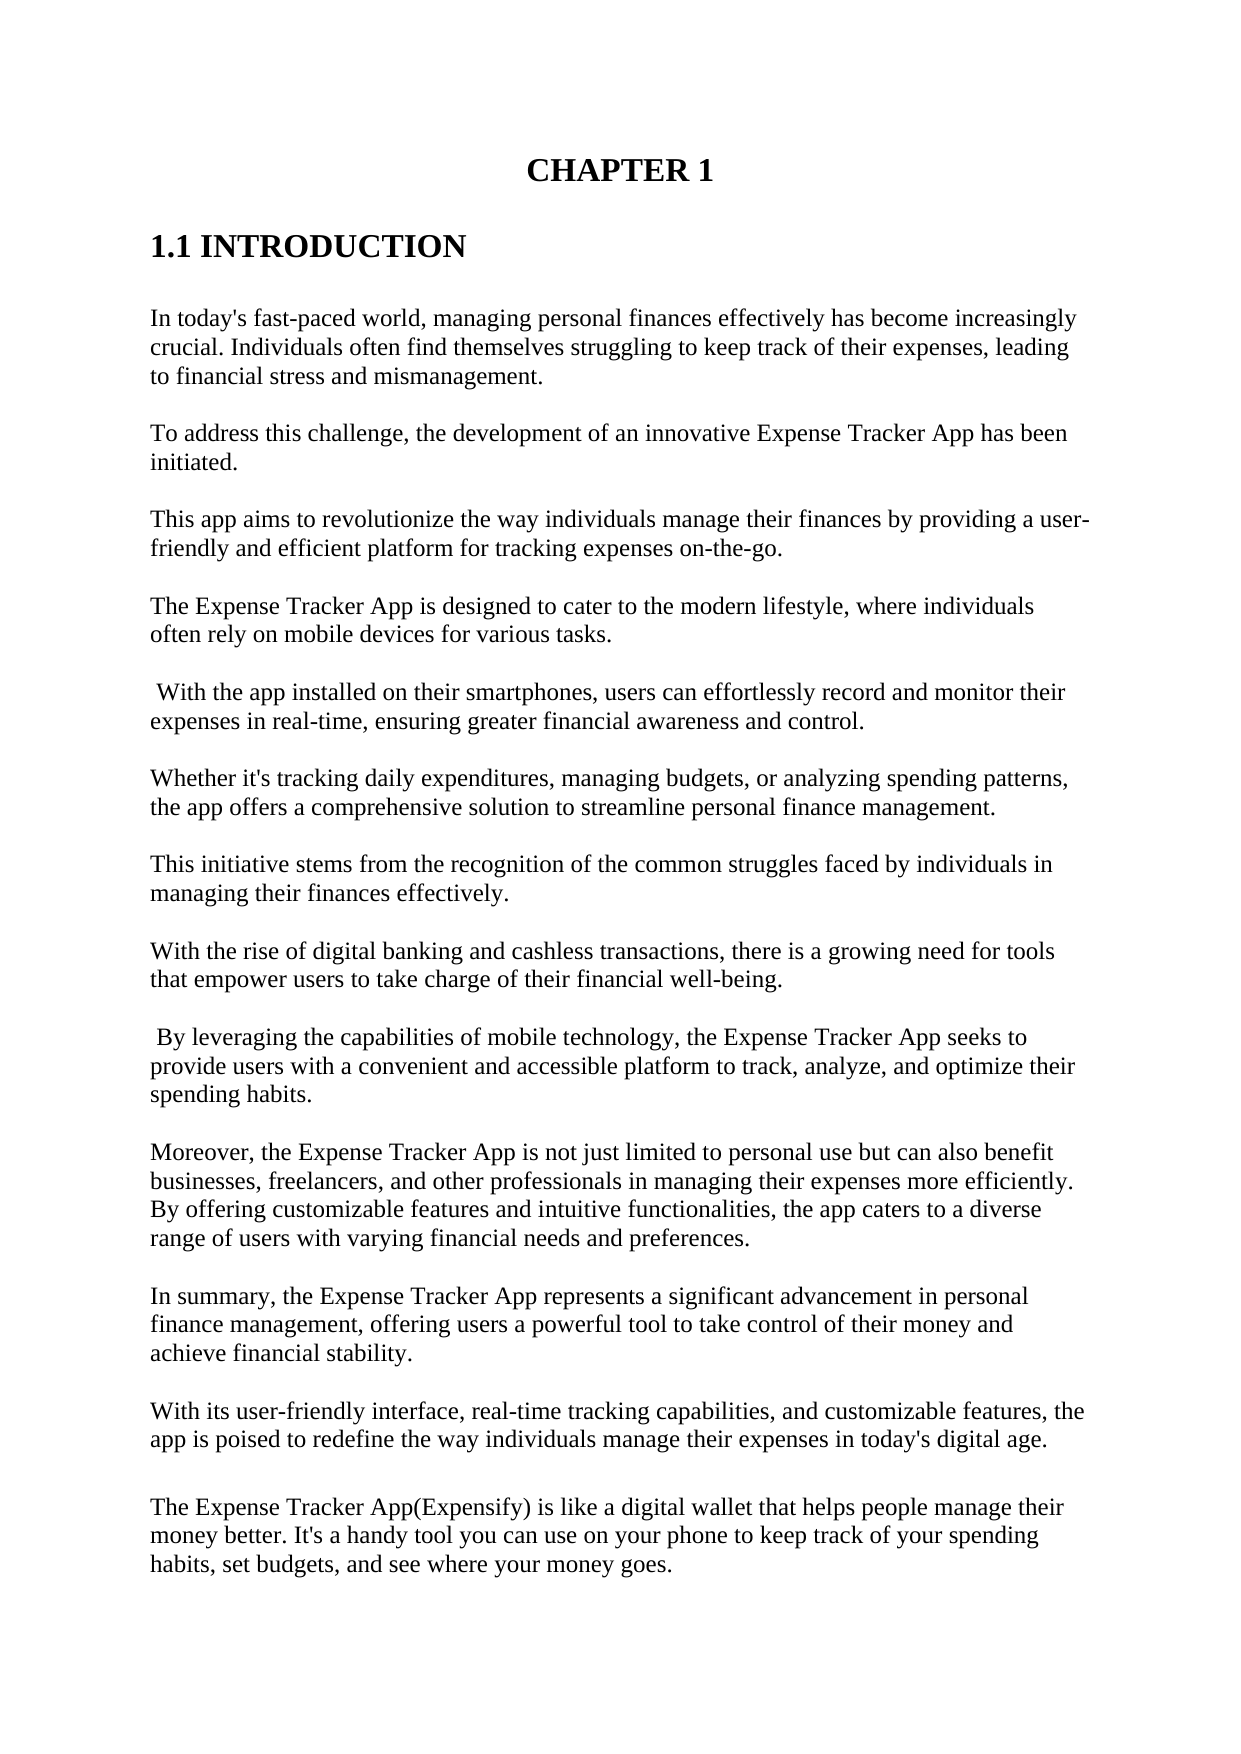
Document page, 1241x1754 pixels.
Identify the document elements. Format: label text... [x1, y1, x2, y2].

text CHAPTER 1 [150, 150, 1090, 188]
text This app aims to revolutionize the way individuals manage their finances by providing a user-friendly and efficient platform for tracking expenses on-the-go. [150, 504, 1090, 562]
text With the app installed on their smartphones, users can effortlessly record and monitor their expenses in real-time, ensuring greater financial awareness and control. [150, 677, 1090, 734]
text The Expense Tracker App is designed to cater to the modern lifestyle, where individuals often rely on mobile devices for various tasks. [150, 591, 1090, 648]
text 1.1 INTRODUCTION [150, 227, 1090, 265]
text By leveraging the capabilities of mobile technology, the Expense Tracker App seeks to provide users with a convenient and accessible platform to track, analyze, and optimize their spending habits. [150, 1022, 1090, 1108]
text With its user-friendly interface, real-time tracking capabilities, and customizable features, the app is poised to redefine the way individuals manage their expenses in today's digital age. [150, 1396, 1090, 1453]
text The Expense Tracker App(Expensify) is like a digital wallet that helps people manage their money better. It's a handy tool you can use on your phone to keep track of your spending habits, set budgets, and see where your money goes. [150, 1492, 1090, 1578]
text In summary, the Expense Tracker App represents a significant advancement in personal finance management, offering users a powerful tool to take control of their money and achieve financial stability. [150, 1281, 1090, 1367]
text Whether it's tracking daily expenditures, managing budgets, or analyzing spending patterns, the app offers a comprehensive solution to streamline personal finance management. [150, 763, 1090, 821]
text This initiative stems from the recognition of the common struggles faced by individuals in managing their finances effectively. [150, 849, 1090, 907]
text With the rise of digital banking and cashless transactions, there is a growing need for tools that empower users to take charge of their financial well-being. [150, 936, 1090, 993]
text To address this challenge, the development of an innovative Expense Tracker App has been initiated. [150, 418, 1090, 476]
text Moreover, the Expense Tracker App is not just limited to personal use but can also benefit businesses, freelancers, and other professionals in managing their expenses more efficiently. By offering customizable features and intuitive functionalities, the app caters to a diverse range of users with varying financial needs and preferences. [150, 1137, 1090, 1252]
text In today's fast-paced world, managing personal finances effectively has become increasingly crucial. Individuals often find themselves struggling to keep track of their expenses, leading to financial stress and mismanagement. [150, 303, 1090, 389]
